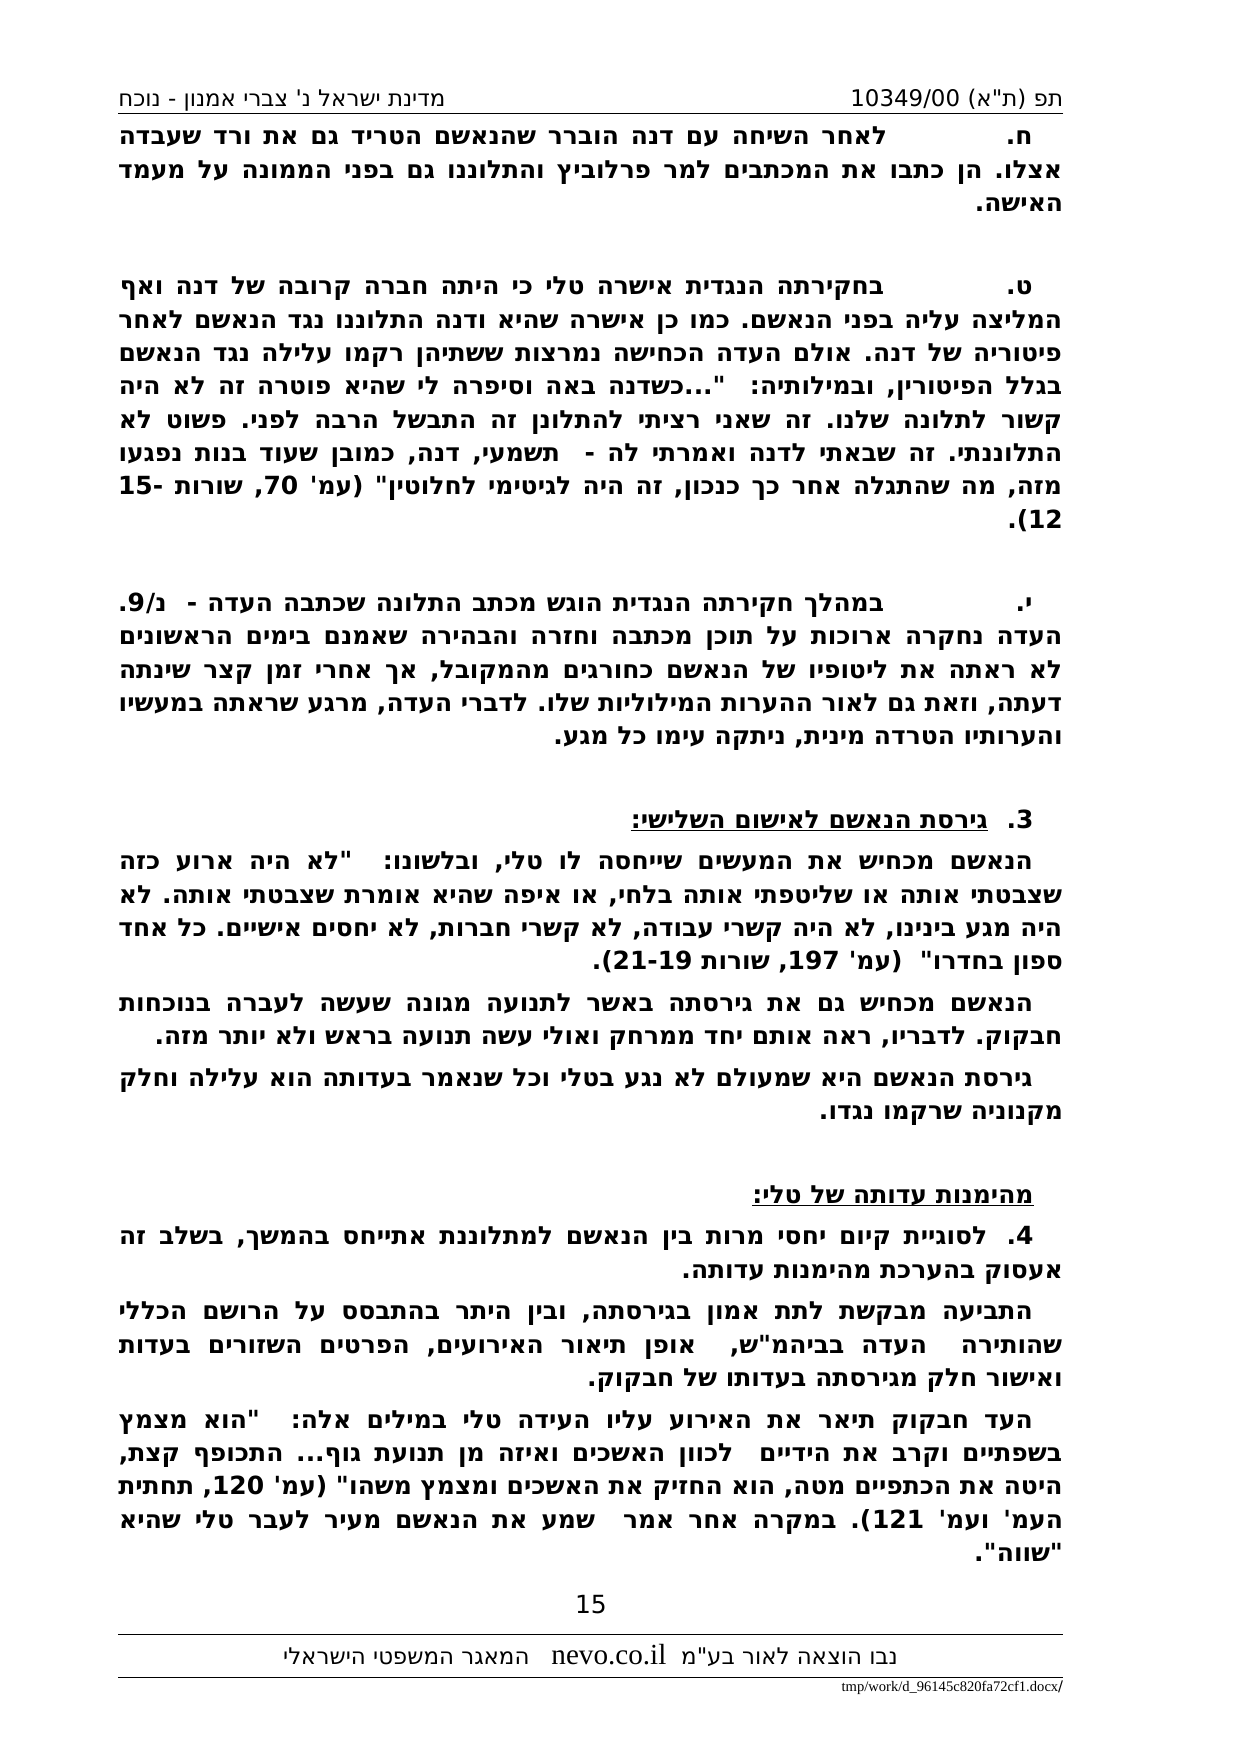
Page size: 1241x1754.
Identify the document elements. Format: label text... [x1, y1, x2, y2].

text ט. בחקירתה הנגדית אישרה טלי כי היתה חברה קרובה של דנה ואף המליצה עליה בפני הנאשם. כמו כן אישרה שהיא ודנה התלוננו נגד הנאשם לאחר פיטוריה של דנה. אולם העדה הכחישה נמרצות ששתיהן רקמו עלילה נגד הנאשם בגלל הפיטורין, ובמילותיה: "...כשדנה באה וסיפרה לי שהיא פוטרה זה לא היה קשור לתלונה שלנו. זה שאני רציתי להתלונן זה התבשל הרבה לפני. פשוט לא התלוננתי. זה שבאתי לדנה ואמרתי לה - תשמעי, דנה, כמובן שעוד בנות נפגעו מזה, מה שהתגלה אחר כך כנכון, זה היה לגיטימי לחלוטין" (עמ' 70, שורות 15-12). [118, 268, 1063, 535]
text 4. לסוגיית קיום יחסי מרות בין הנאשם למתלוננת אתייחס בהמשך, בשלב זה אעסוק בהערכת מהימנות עדותה. [118, 1218, 1063, 1285]
text 3. גירסת הנאשם לאישום השלישי: [118, 801, 1063, 835]
text ח. לאחר השיחה עם דנה הוברר שהנאשם הטריד גם את ורד שעבדה אצלו. הן כתבו את המכתבים למר פרלוביץ והתלוננו גם בפני הממונה על מעמד האישה. [118, 118, 1063, 218]
text הנאשם מכחיש גם את גירסתה באשר לתנועה מגונה שעשה לעברה בנוכחות חבקוק. לדבריו, ראה אותם יחד ממרחק ואולי עשה תנועה בראש ולא יותר מזה. [118, 985, 1063, 1051]
text מהימנות עדותה של טלי: [118, 1176, 1063, 1210]
text התביעה מבקשת לתת אמון בגירסתה, ובין היתר בהתבסס על הרושם הכללי שהותירה העדה בביהמ"ש, אופן תיאור האירועים, הפרטים השזורים בעדות ואישור חלק מגירסתה בעדותו של חבקוק. [118, 1293, 1063, 1393]
text העד חבקוק תיאר את האירוע עליו העידה טלי במילים אלה: "הוא מצמץ בשפתיים וקרב את הידיים לכוון האשכים ואיזה מן תנועת גוף... התכופף קצת, היטה את הכתפיים מטה, הוא החזיק את האשכים ומצמץ משהו" (עמ' 120, תחתית העמ' ועמ' 121). במקרה אחר אמר שמע את הנאשם מעיר לעבר טלי שהיא "שווה". [118, 1401, 1063, 1568]
text י. במהלך חקירתה הנגדית הוגש מכתב התלונה שכתבה העדה - נ/9. העדה נחקרה ארוכות על תוכן מכתבה וחזרה והבהירה שאמנם בימים הראשונים לא ראתה את ליטופיו של הנאשם כחורגים מהמקובל, אך אחרי זמן קצר שינתה דעתה, וזאת גם לאור ההערות המילוליות שלו. לדברי העדה, מרגע שראתה במעשיו והערותיו הטרדה מינית, ניתקה עימו כל מגע. [118, 585, 1063, 751]
text הנאשם מכחיש את המעשים שייחסה לו טלי, ובלשונו: "לא היה ארוע כזה שצבטתי אותה או שליטפתי אותה בלחי, או איפה שהיא אומרת שצבטתי אותה. לא היה מגע בינינו, לא היה קשרי עבודה, לא קשרי חברות, לא יחסים אישיים. כל אחד ספון בחדרו" (עמ' 197, שורות 21-19). [118, 843, 1063, 976]
text גירסת הנאשם היא שמעולם לא נגע בטלי וכל שנאמר בעדותה הוא עלילה וחלק מקנוניה שרקמו נגדו. [118, 1060, 1063, 1126]
